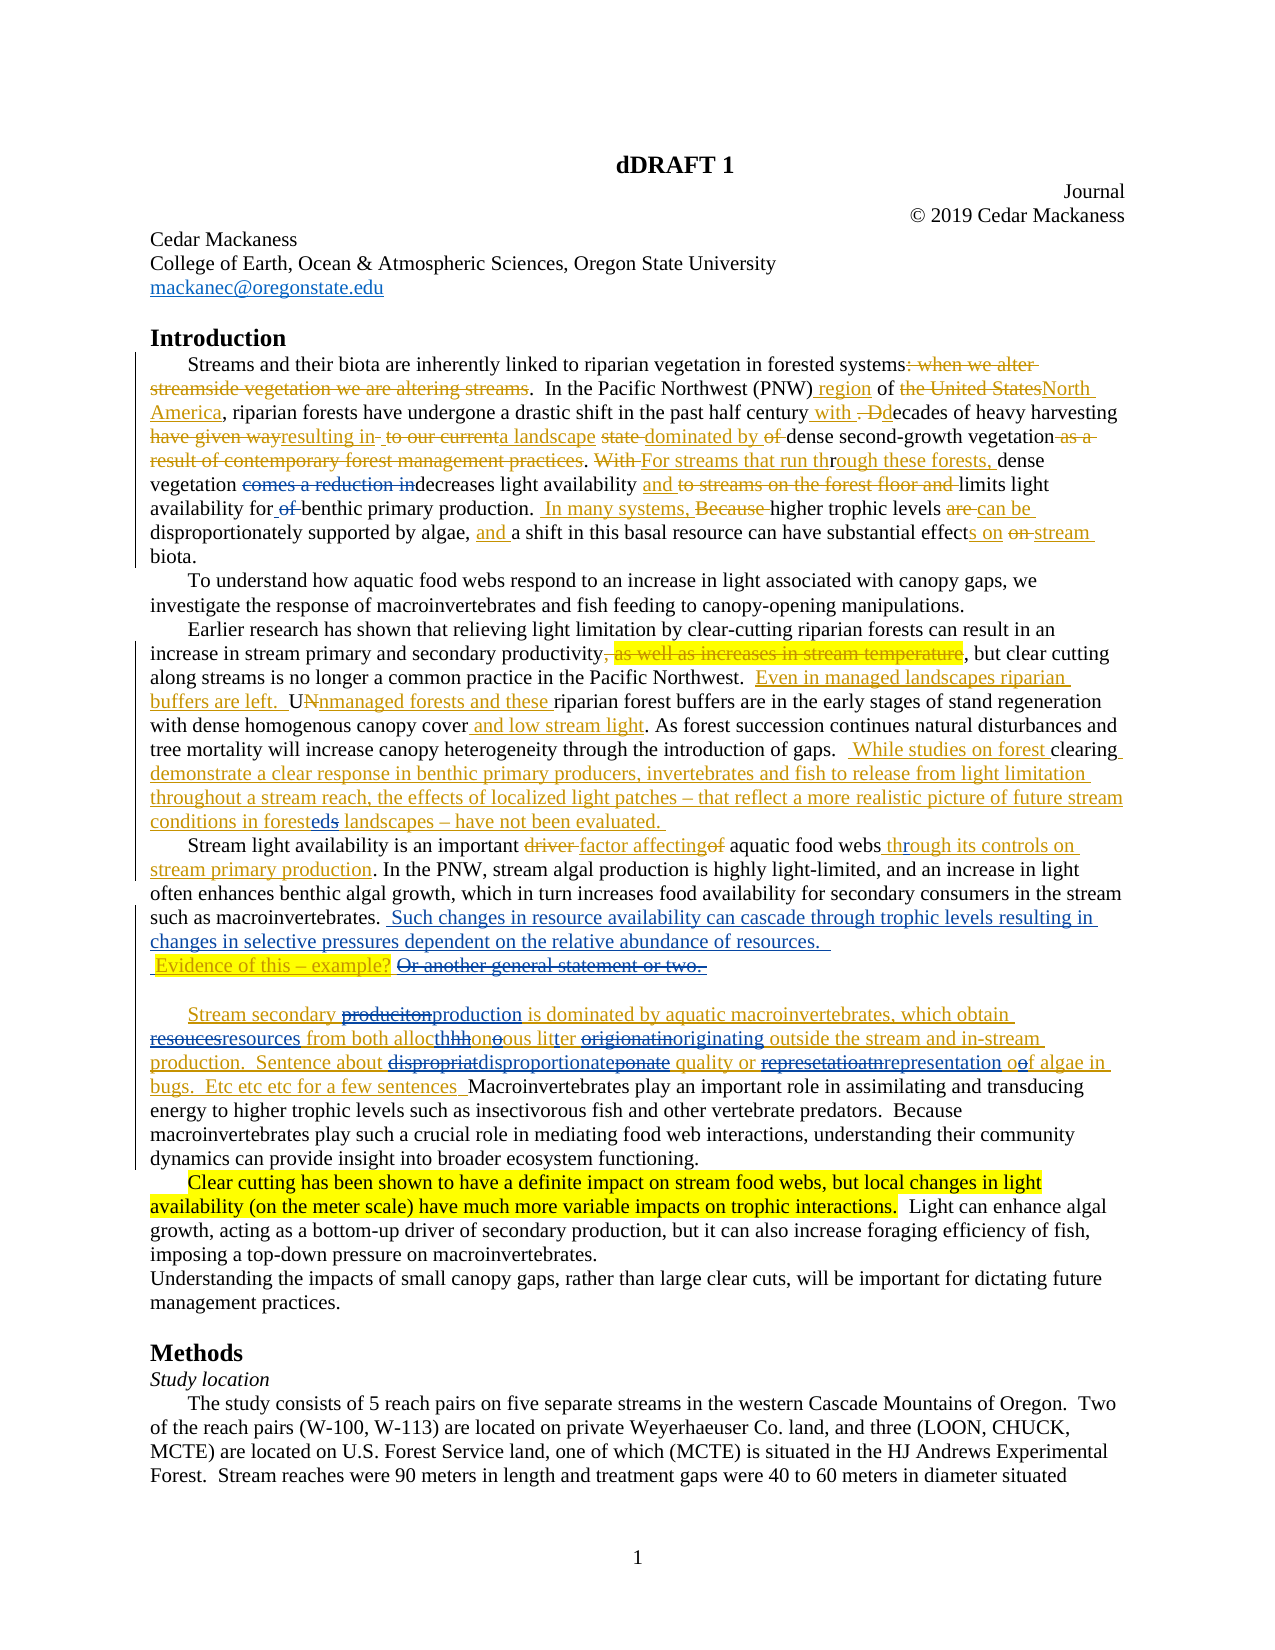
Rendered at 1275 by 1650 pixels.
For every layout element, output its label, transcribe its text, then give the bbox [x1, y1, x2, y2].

text College of Earth, Ocean & Atmospheric Sciences, Oregon State University [150, 251, 1125, 275]
text Clear cutting has been shown to have a definite impact on stream food webs, but local changes in light availability (on the meter scale) have much more variable impacts on trophic interactions. Light can enhance algal growth, acting as a bottom-up driver of secondary production, but it can also increase foraging efficiency of fish, imposing a top-down pressure on macroinvertebrates. [150, 1170, 1125, 1266]
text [150, 1391, 1125, 1487]
text To understand how aquatic food webs respond to an increase in light associated with canopy gaps, we investigate the response of macroinvertebrates and fish feeding to canopy-opening manipulations. [150, 568, 1125, 617]
text Introduction [150, 323, 1125, 352]
text Methods [150, 1338, 1125, 1367]
text Streams and their biota are inherently linked to riparian vegetation in forested systems. In the Pacific Northwest (PNW) of , riparian forests have undergone a drastic shift in the past half centuryecades of heavy harvesting dense second-growth vegetation. rdense vegetation decreases light availability limits light availability forbenthic primary production. higher trophic levels disproportionately supported by algae, a shift in this basal resource can have substantial effect biota. [150, 352, 1125, 568]
text mackanec@oregonstate.edu [150, 275, 1125, 299]
text dDRAFT 1 [150, 150, 1125, 179]
text © 2019 Cedar Mackaness [150, 203, 1125, 227]
text Understanding the impacts of small canopy gaps, rather than large clear cuts, will be important for dictating future management practices. [150, 1266, 1125, 1314]
text Study location [150, 1367, 1125, 1391]
text Cedar Mackaness [150, 227, 1125, 251]
text Journal [150, 179, 1125, 203]
text Macroinvertebrates play an important role in assimilating and transducing energy to higher trophic levels such as insectivorous fish and other vertebrate predators. Because macroinvertebrates play such a crucial role in mediating food web interactions, understanding their community dynamics can provide insight into broader ecosystem functioning. [150, 1002, 1125, 1170]
text Earlier research has shown that relieving light limitation by clear-cutting riparian forests can result in an increase in stream primary and secondary productivity, but clear cutting along streams is no longer a common practice in the Pacific Northwest. Uriparian forest buffers are in the early stages of stand regeneration with dense homogenous canopy cover. As forest succession continues natural disturbances and tree mortality will increase canopy heterogeneity through the introduction of gaps. clearing [150, 617, 1125, 833]
text Stream light availability is an important aquatic food webs. In the PNW, stream algal production is highly light-limited, and an increase in light often enhances benthic algal growth, which in turn increases food availability for secondary consumers in the stream such as macroinvertebrates. [150, 833, 1125, 953]
